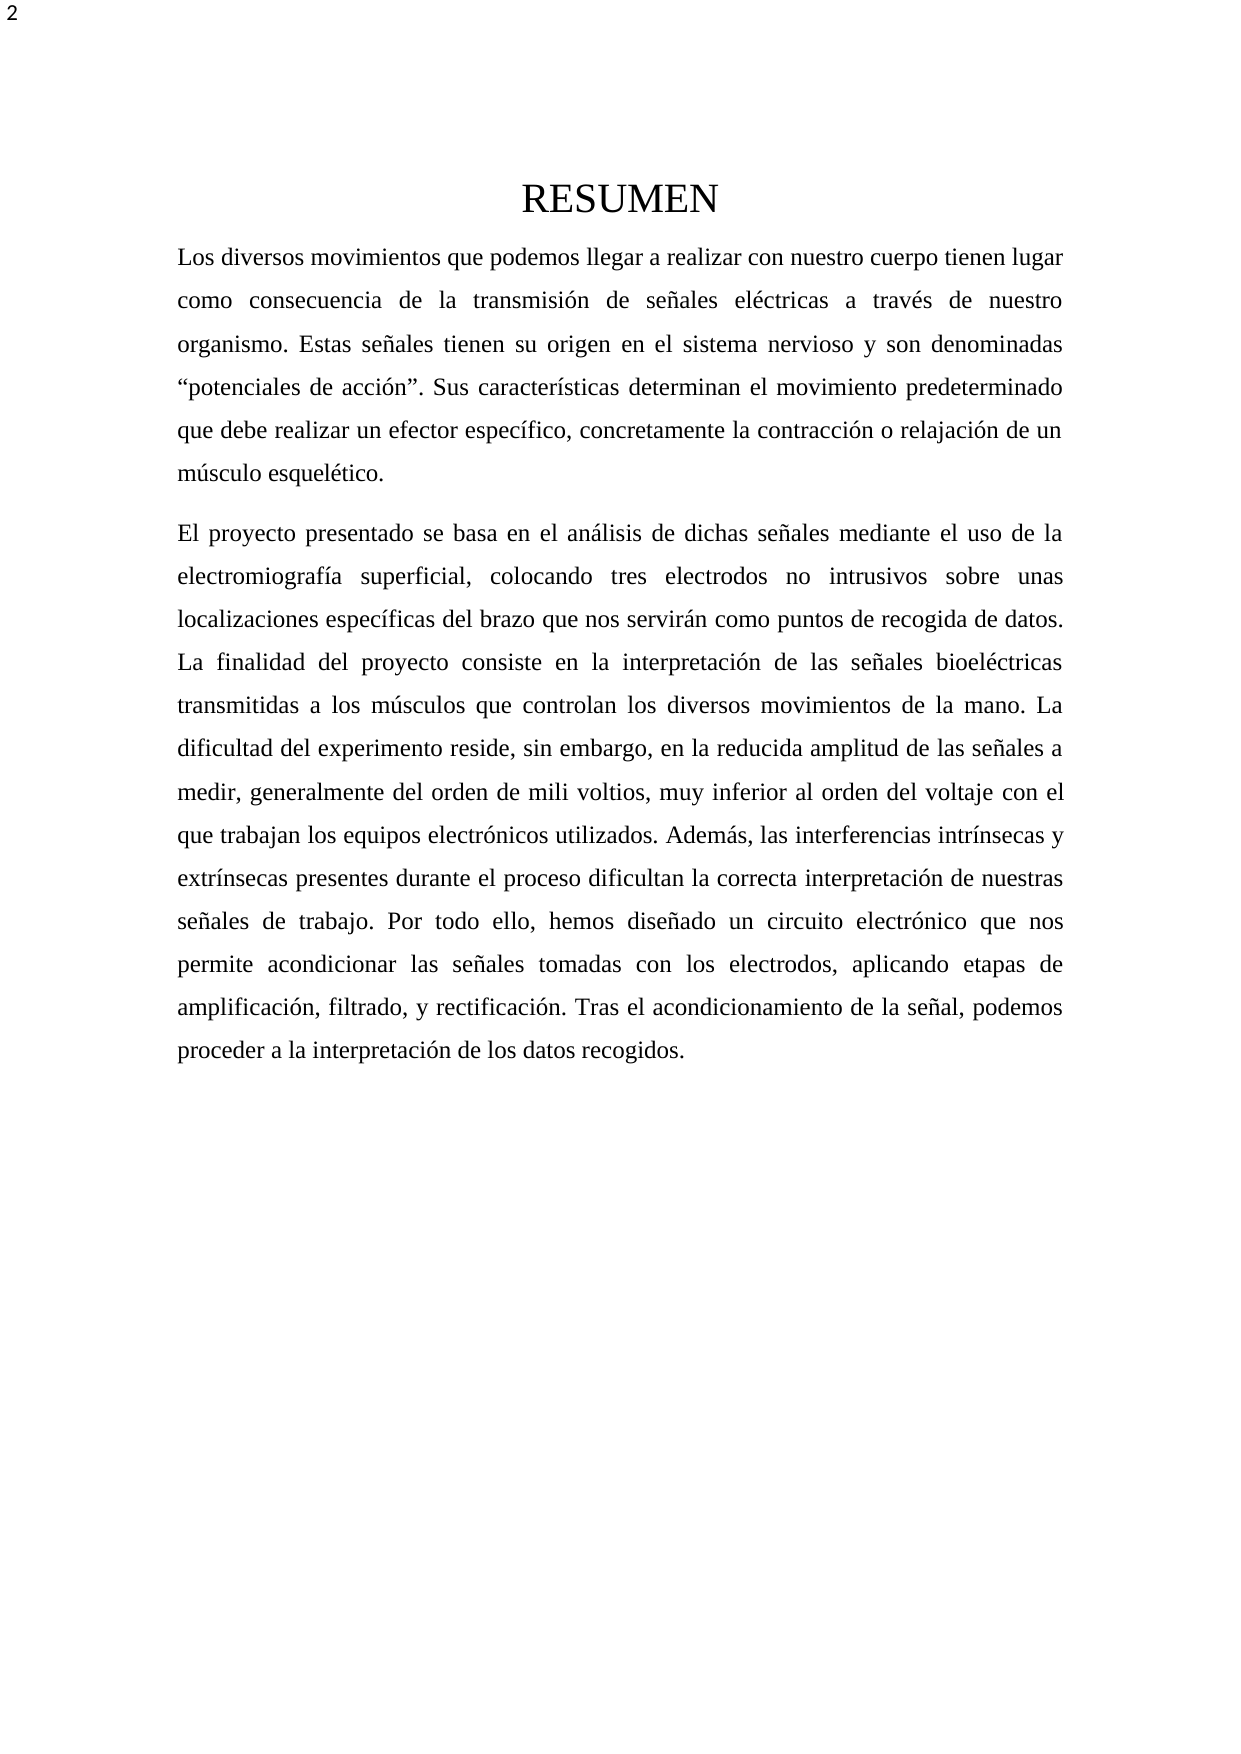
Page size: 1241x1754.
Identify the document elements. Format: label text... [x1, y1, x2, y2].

text Los diversos movimientos que podemos llegar a realizar con nuestro cuerpo tienen lugar como consecuencia de la transmisión de señales eléctricas a través de nuestro organismo. Estas señales tienen su origen en el sistema nervioso y son denominadas “potenciales de acción”. Sus características determinan el movimiento predeterminado que debe realizar un efector específico, concretamente la contracción o relajación de un músculo esquelético. [177, 242, 1063, 487]
text El proyecto presentado se basa en el análisis de dichas señales mediante el uso de la electromiografía superficial, colocando tres electrodos no intrusivos sobre unas localizaciones específicas del brazo que nos servirán como puntos de recogida de datos. La finalidad del proyecto consiste en la interpretación de las señales bioeléctricas transmitidas a los músculos que controlan los diversos movimientos de la mano. La dificultad del experimento reside, sin embargo, en la reducida amplitud de las señales a medir, generalmente del orden de mili voltios, muy inferior al orden del voltaje con el que trabajan los equipos electrónicos utilizados. Además, las interferencias intrínsecas y extrínsecas presentes durante el proceso dificultan la correcta interpretación de nuestras señales de trabajo. Por todo ello, hemos diseñado un circuito electrónico que nos permite acondicionar las señales tomadas con los electrodos, aplicando etapas de amplificación, filtrado, y rectificación. Tras el acondicionamiento de la señal, podemos proceder a la interpretación de los datos recogidos. [177, 518, 1064, 1064]
subtitle RESUMEN [106, 174, 1134, 222]
